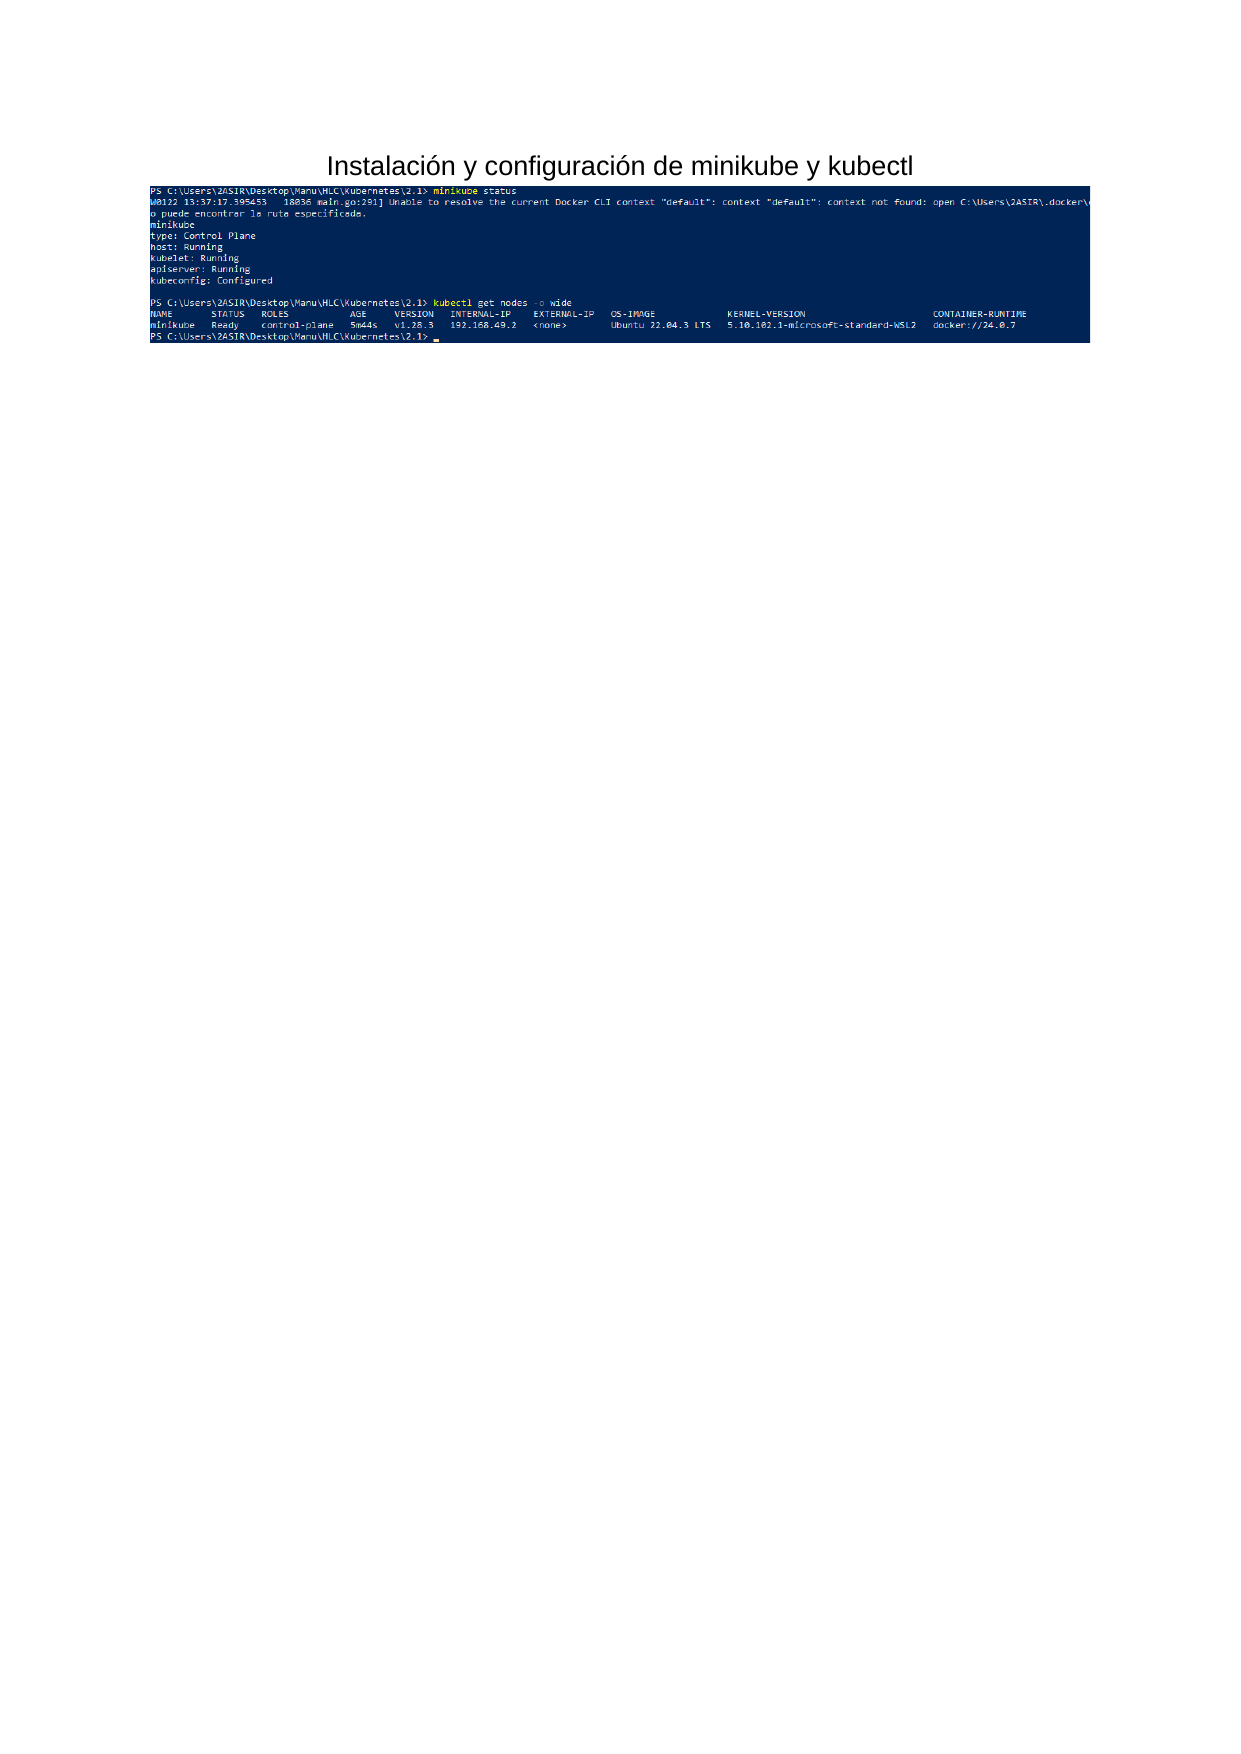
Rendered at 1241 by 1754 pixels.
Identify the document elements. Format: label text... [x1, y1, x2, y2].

text Instalación y configuración de minikube y kubectl [150, 150, 1090, 181]
picture [150, 186, 1091, 343]
